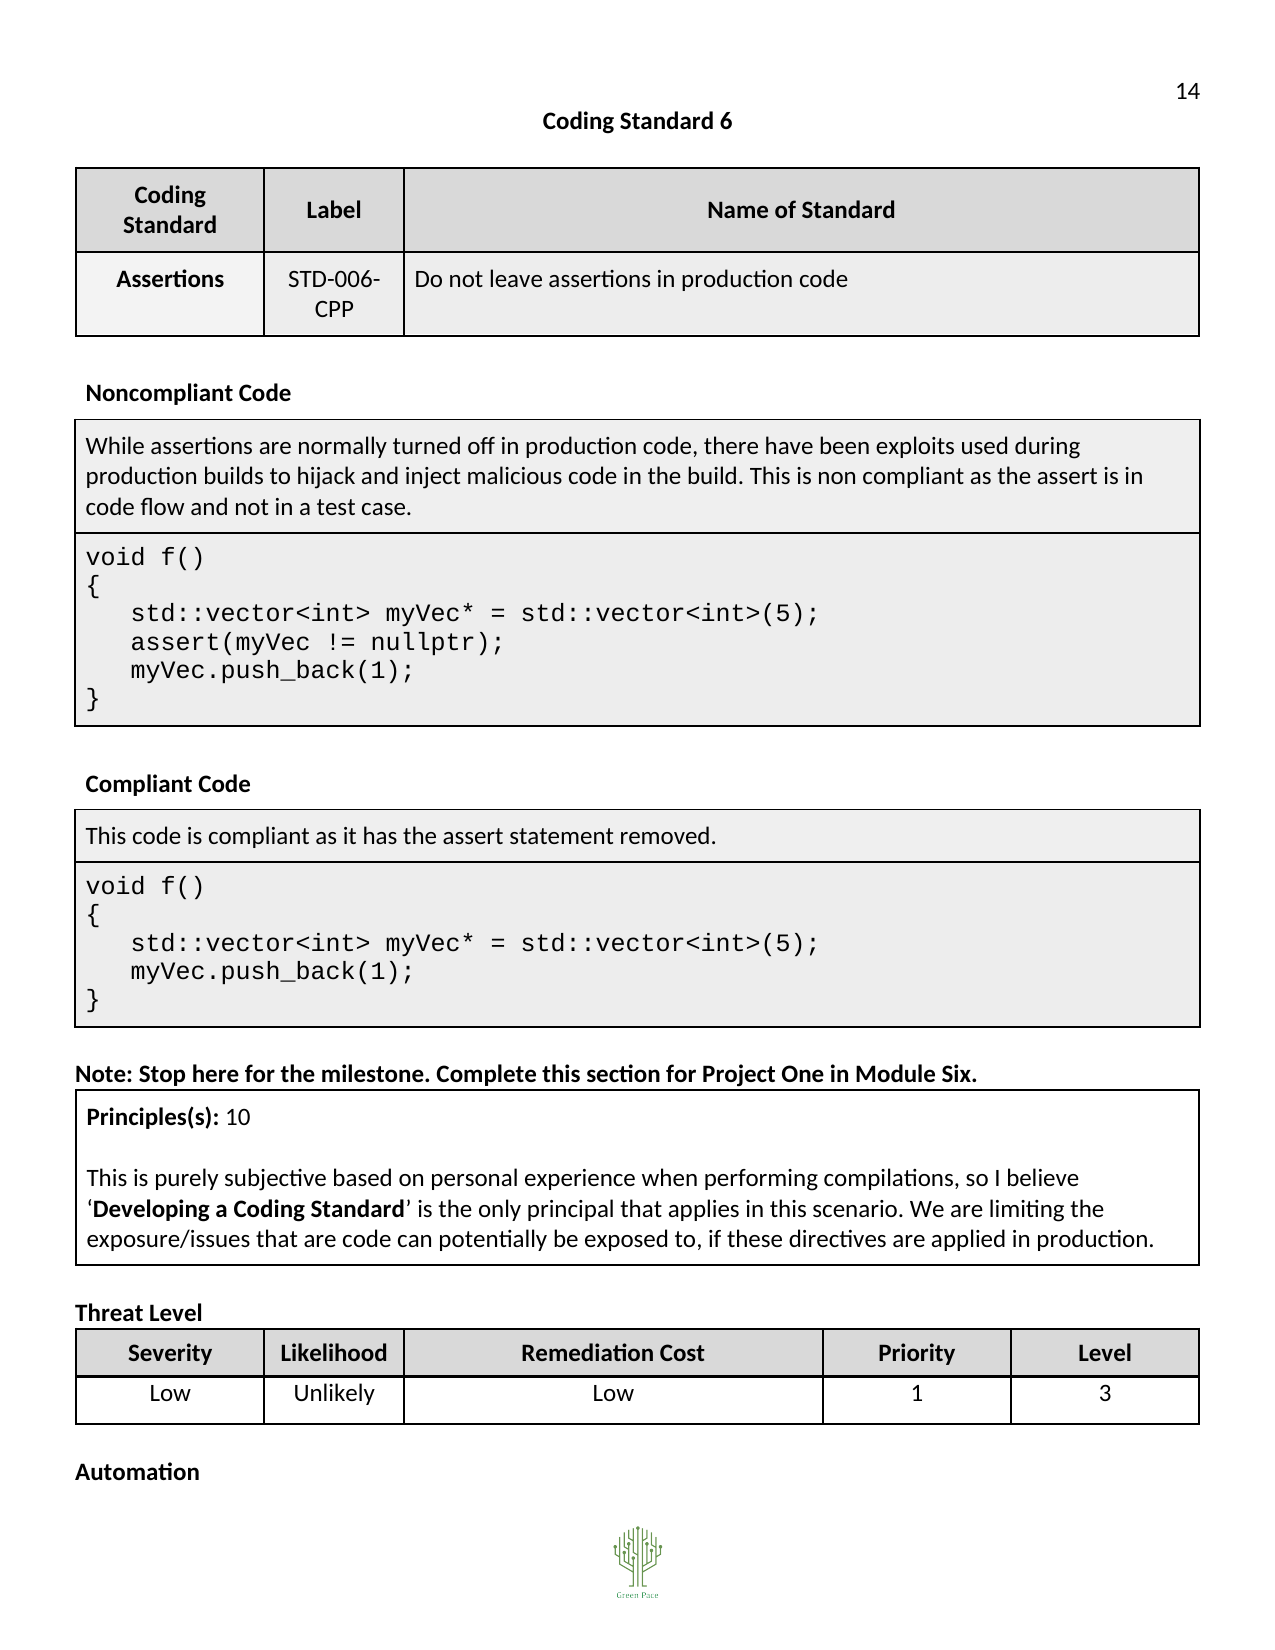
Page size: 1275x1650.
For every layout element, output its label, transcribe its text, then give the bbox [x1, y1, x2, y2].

table_header Priority [824, 1330, 1010, 1375]
subtitle Coding Standard 6 [75, 106, 1200, 136]
table_cell STD-006-CPP [265, 253, 403, 334]
table_header Level [1012, 1330, 1198, 1375]
table_header Likelihood [265, 1330, 403, 1375]
table_header Name of Standard [405, 169, 1198, 251]
table_cell Low [77, 1378, 263, 1423]
table_header Principles(s): 10 This is purely subjective based on personal experience when performing compilations, so I believe ‘Developing a Coding Standard’ is the only principal that applies in this scenario. We are limiting the exposure/issues that are code can potentially be exposed to, if these directives are applied in production. [77, 1091, 1198, 1264]
table_cell While assertions are normally turned off in production code, there have been exploits used during production builds to hijack and inject malicious code in the build. This is non compliant as the assert is in code flow and not in a test case. [76, 420, 1199, 532]
table_header Coding Standard [77, 169, 263, 251]
table_cell void f() { std::vector<int> myVec* = std::vector<int>(5); assert(myVec != nullptr); myVec.push_back(1); } [76, 534, 1199, 725]
table_header Severity [77, 1330, 263, 1375]
table_cell void f() { std::vector<int> myVec* = std::vector<int>(5); myVec.push_back(1); } [76, 863, 1199, 1026]
table_cell Assertions [77, 253, 263, 334]
text Threat Level [75, 1297, 1200, 1327]
table_cell Unlikely [265, 1378, 403, 1423]
table_header Label [265, 169, 403, 251]
table_cell This code is compliant as it has the assert statement removed. [76, 810, 1199, 861]
table_cell Low [405, 1378, 822, 1423]
table_cell 1 [824, 1378, 1010, 1423]
text Automation [75, 1456, 1200, 1486]
table_cell 3 [1012, 1378, 1198, 1423]
table_header Noncompliant Code [75, 367, 1200, 418]
table_header Remediation Cost [405, 1330, 822, 1375]
picture [605, 1521, 670, 1606]
table_header Compliant Code [75, 758, 1200, 809]
table_cell Do not leave assertions in production code [405, 253, 1198, 334]
text Note: Stop here for the milestone. Complete this section for Project One in Module Six. [75, 1058, 1200, 1089]
